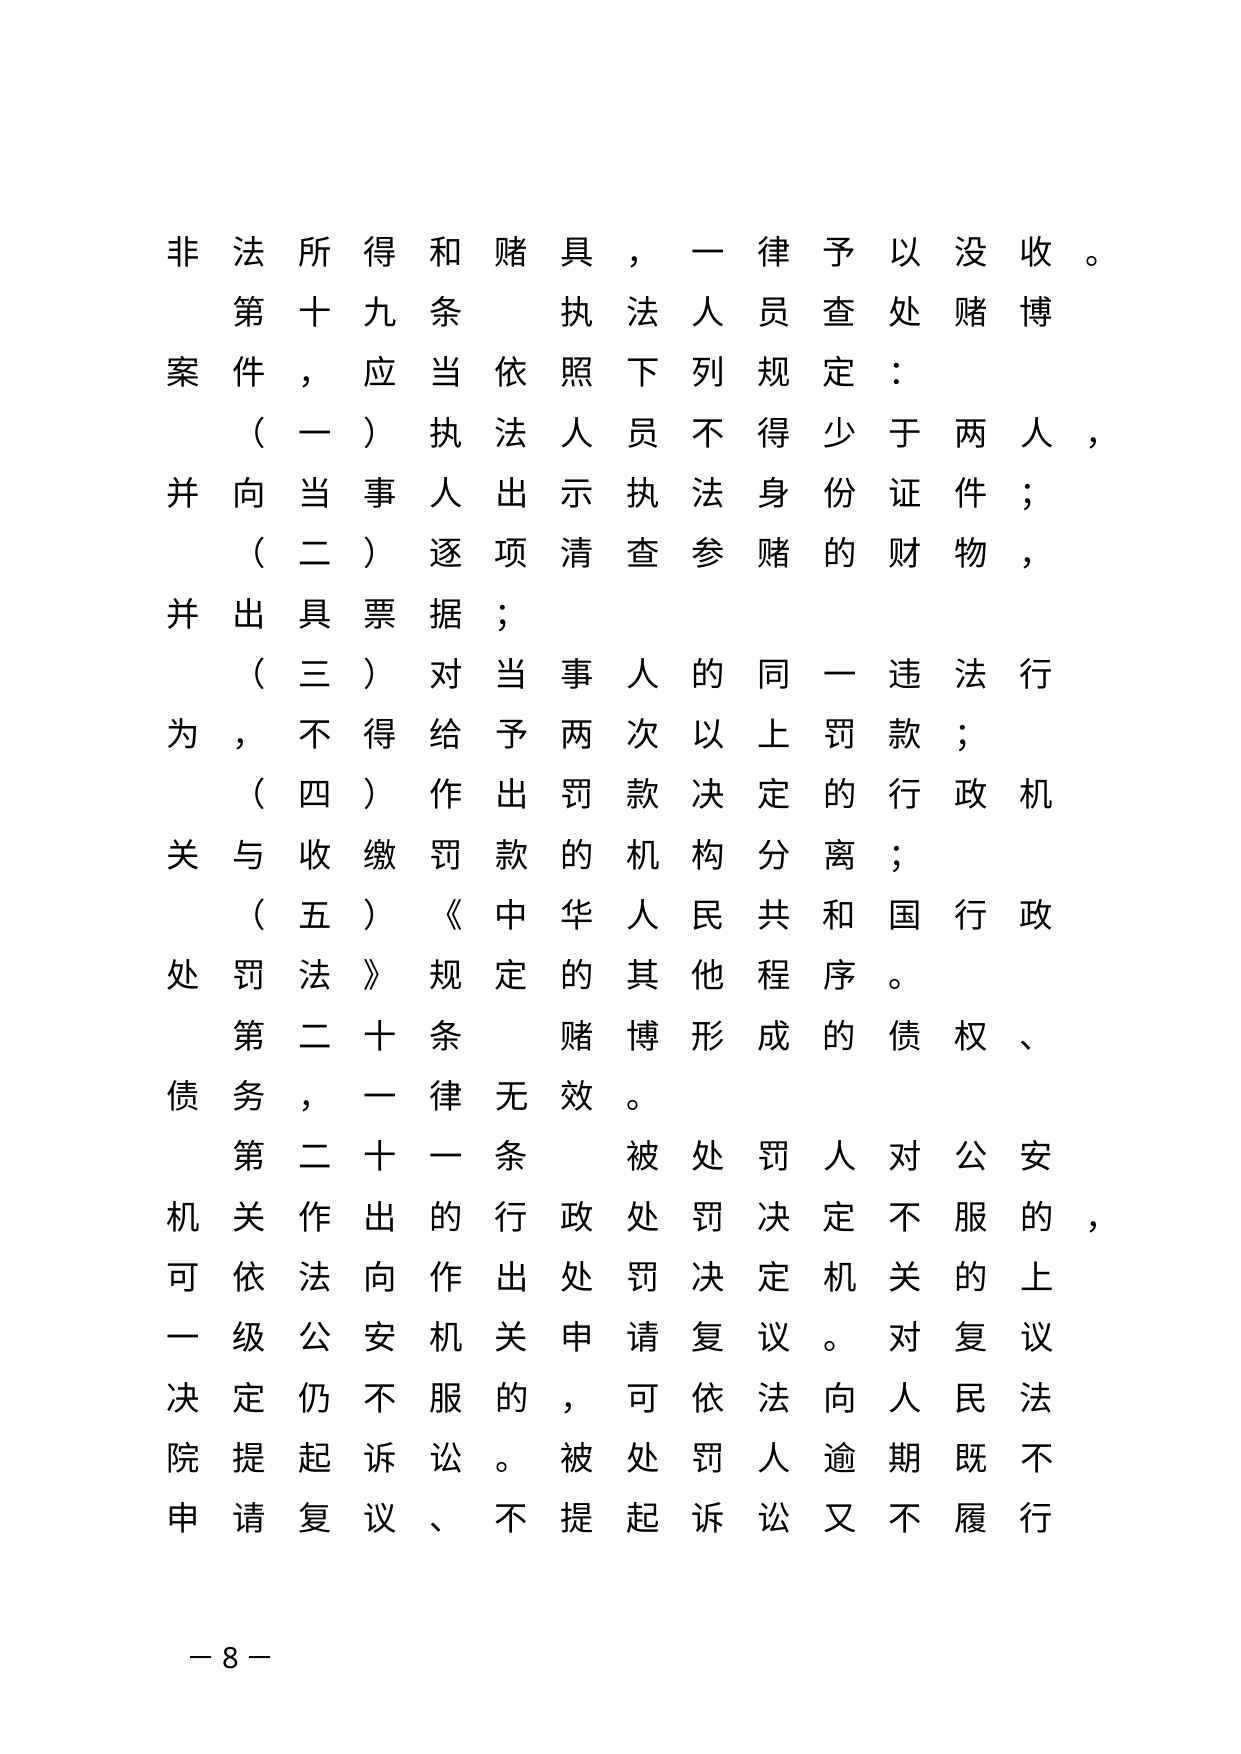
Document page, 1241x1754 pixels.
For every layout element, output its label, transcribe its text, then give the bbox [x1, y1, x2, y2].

text （三）对当事人的同一违法行为，不得给予两次以上罚款； [167, 642, 1085, 762]
text （四）作出罚款决定的行政机关与收缴罚款的机构分离； [167, 762, 1085, 883]
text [167, 219, 1085, 280]
text （五）《中华人民共和国行政处罚法》规定的其他程序。 [167, 883, 1085, 1003]
text 第十九条 执法人员查处赌博案件，应当依照下列规定： [167, 280, 1085, 400]
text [167, 1124, 1085, 1546]
text 第二十条 赌博形成的债权、债务，一律无效。 [167, 1003, 1085, 1124]
text （一）执法人员不得少于两人，并向当事人出示执法身份证件； [167, 400, 1085, 521]
text （二）逐项清查参赌的财物，并出具票据； [167, 521, 1085, 642]
